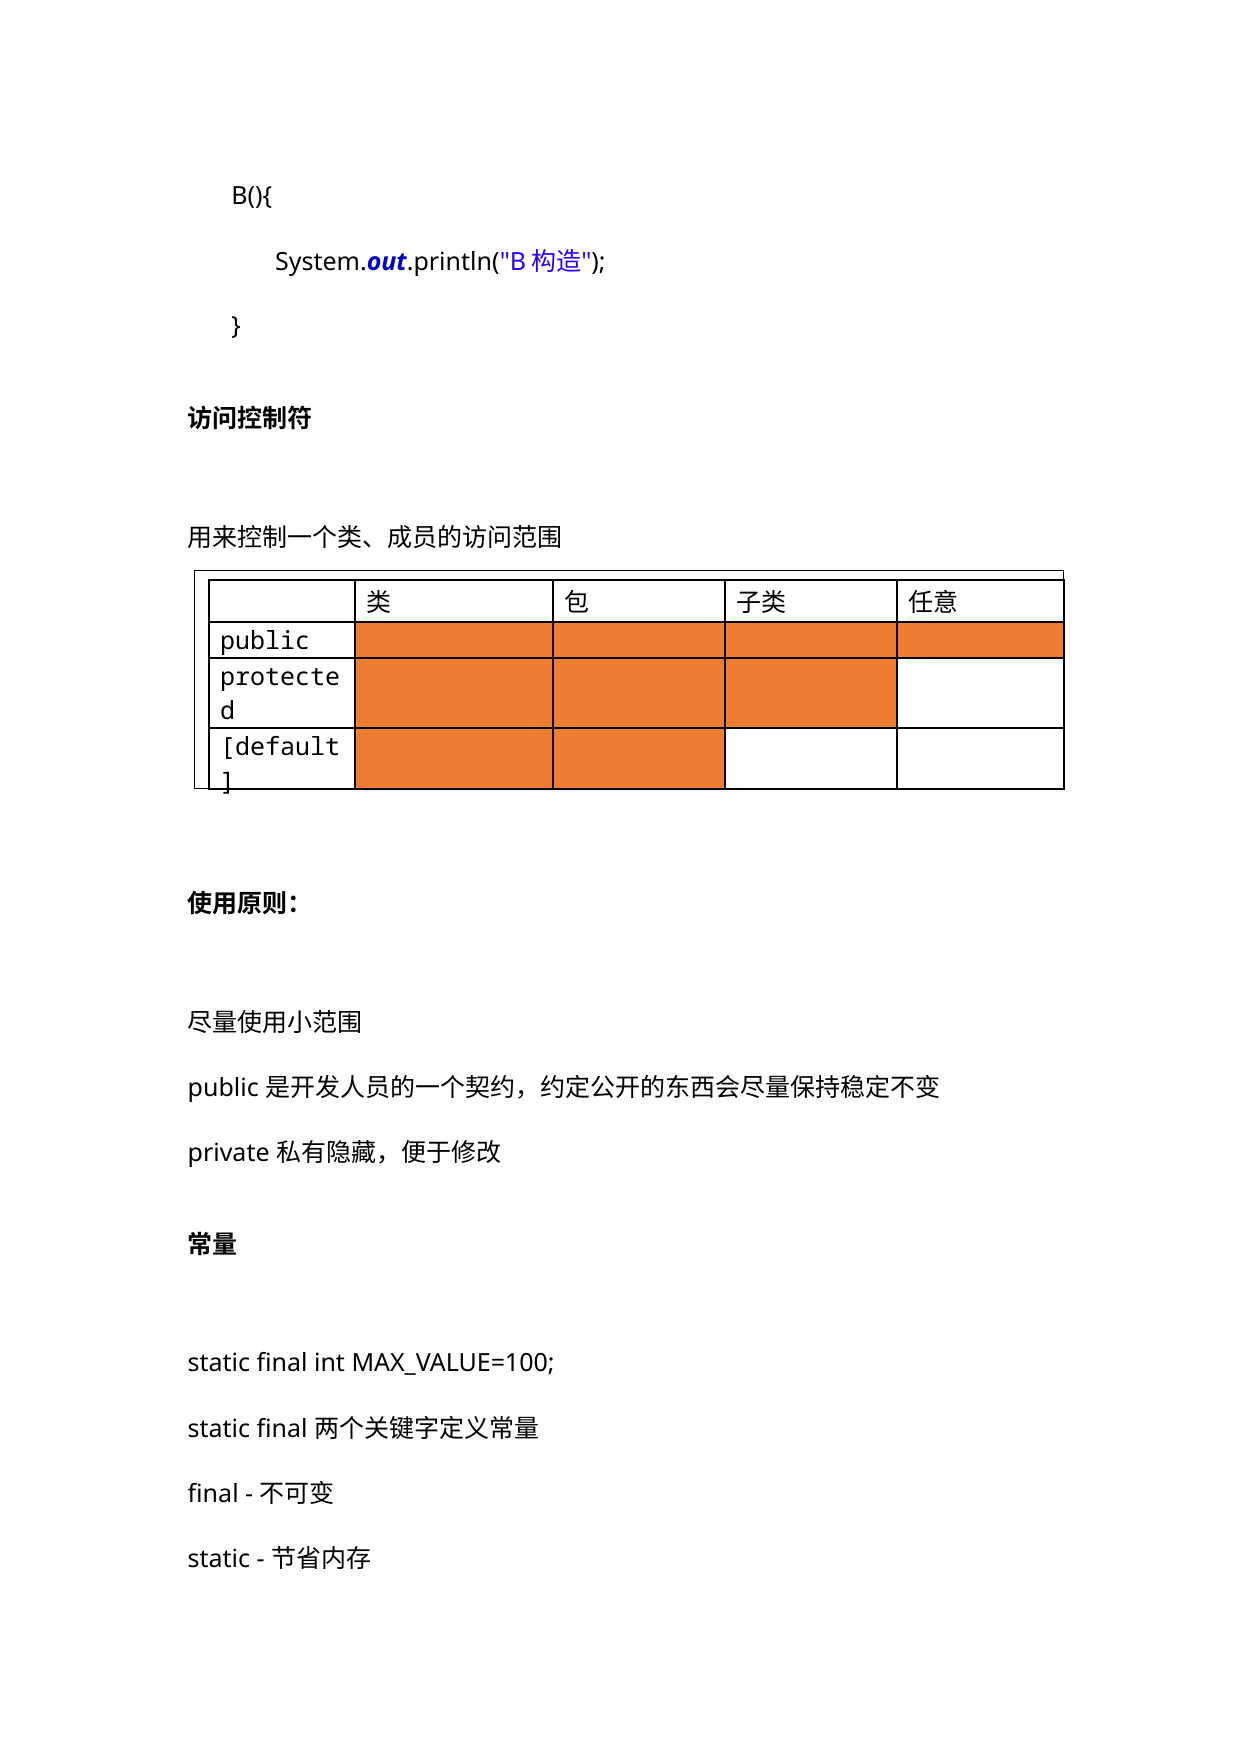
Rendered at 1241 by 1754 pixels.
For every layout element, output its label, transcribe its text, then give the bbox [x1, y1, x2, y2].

text static final int MAX_VALUE=100; [187, 1329, 1053, 1394]
subtitle 使用原则： [187, 595, 1053, 934]
subtitle 常量 [187, 1210, 1053, 1275]
text static final 两个关键字定义常量 [187, 1394, 1053, 1459]
text private 私有隐藏，便于修改 [187, 1118, 1053, 1183]
text public 是开发人员的一个契约，约定公开的东西会尽量保持稳定不变 [187, 1053, 1053, 1118]
text 用来控制一个类、成员的访问范围 [187, 503, 1053, 568]
text System.out.println("B构造"); [187, 227, 1053, 292]
text } [187, 292, 1053, 357]
text B(){ [187, 162, 1053, 227]
text 尽量使用小范围 [187, 988, 1053, 1053]
subtitle 访问控制符 [187, 384, 1053, 449]
text final - 不可变 [187, 1459, 1053, 1524]
text static - 节省内存 [187, 1524, 1053, 1589]
